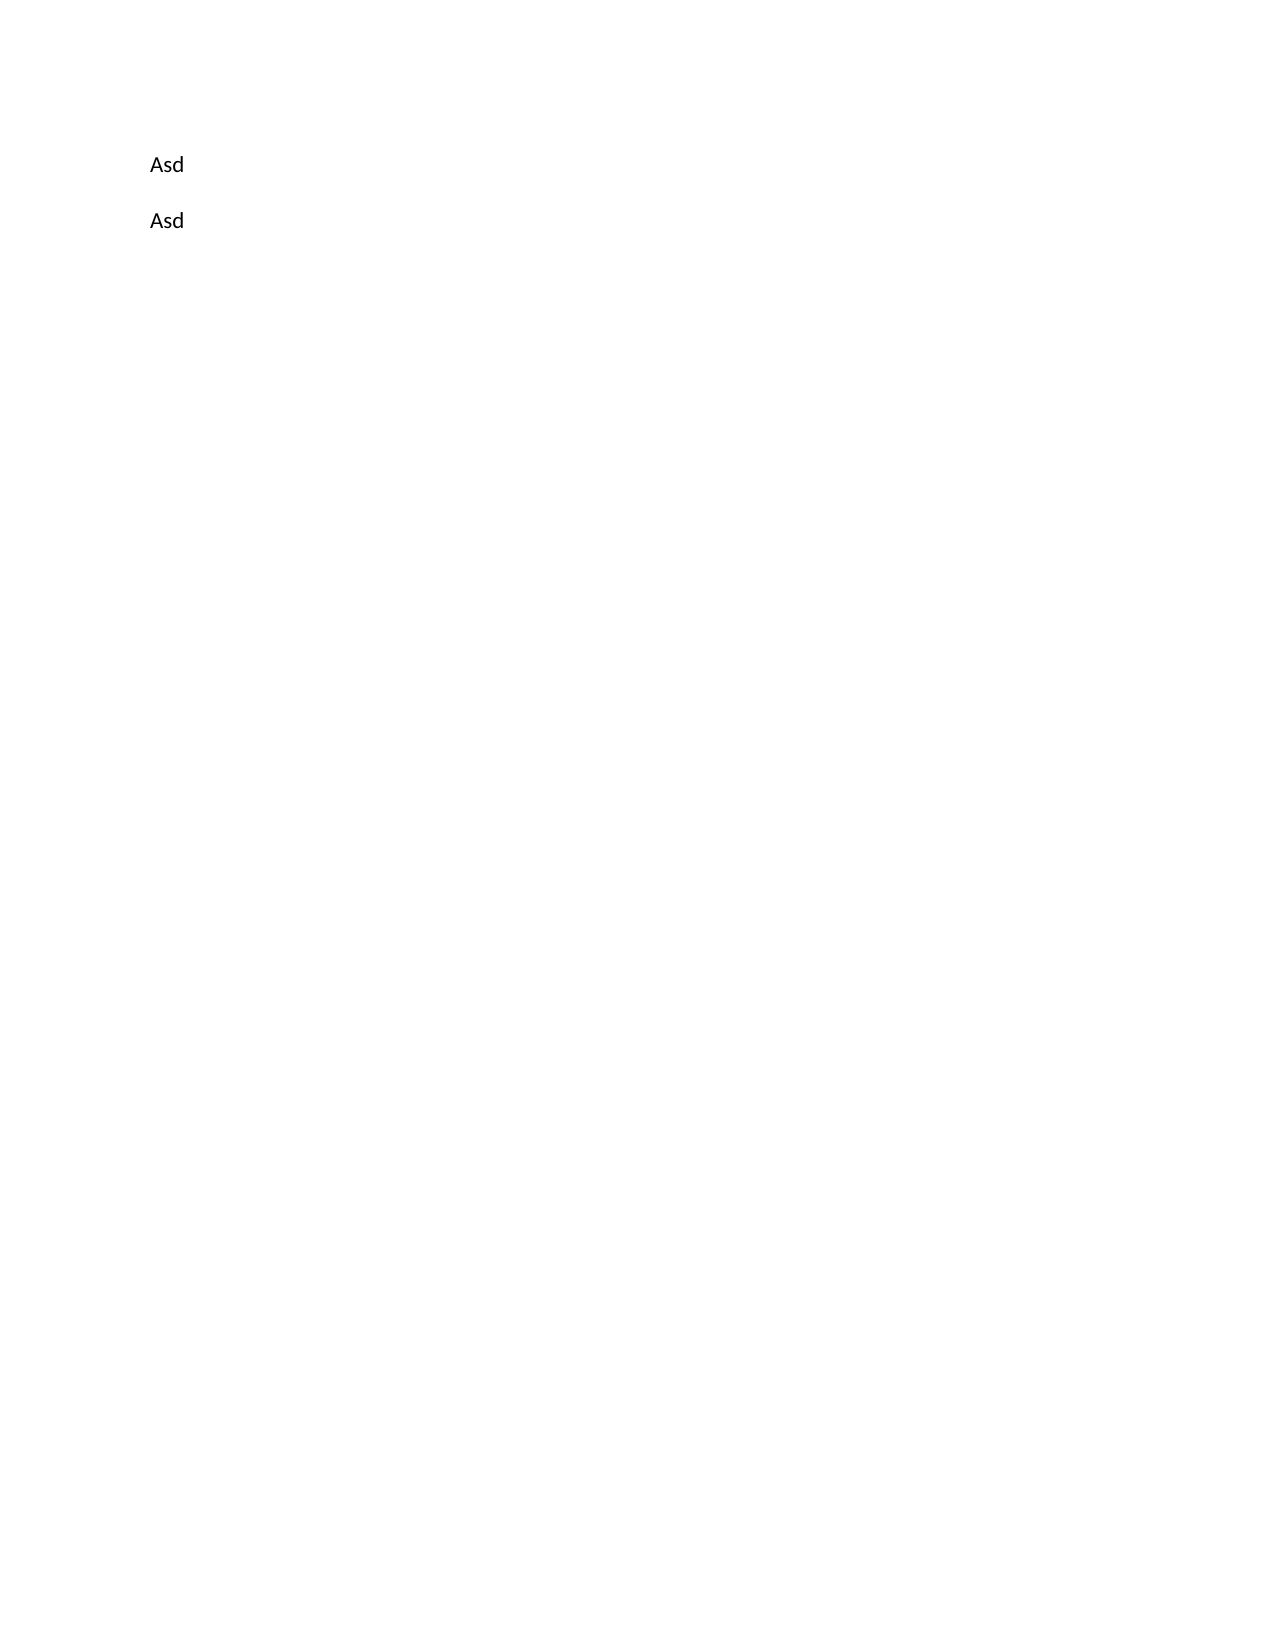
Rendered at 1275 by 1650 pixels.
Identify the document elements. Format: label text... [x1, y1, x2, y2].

text Asd [150, 150, 1125, 184]
text Asd [150, 218, 1125, 252]
